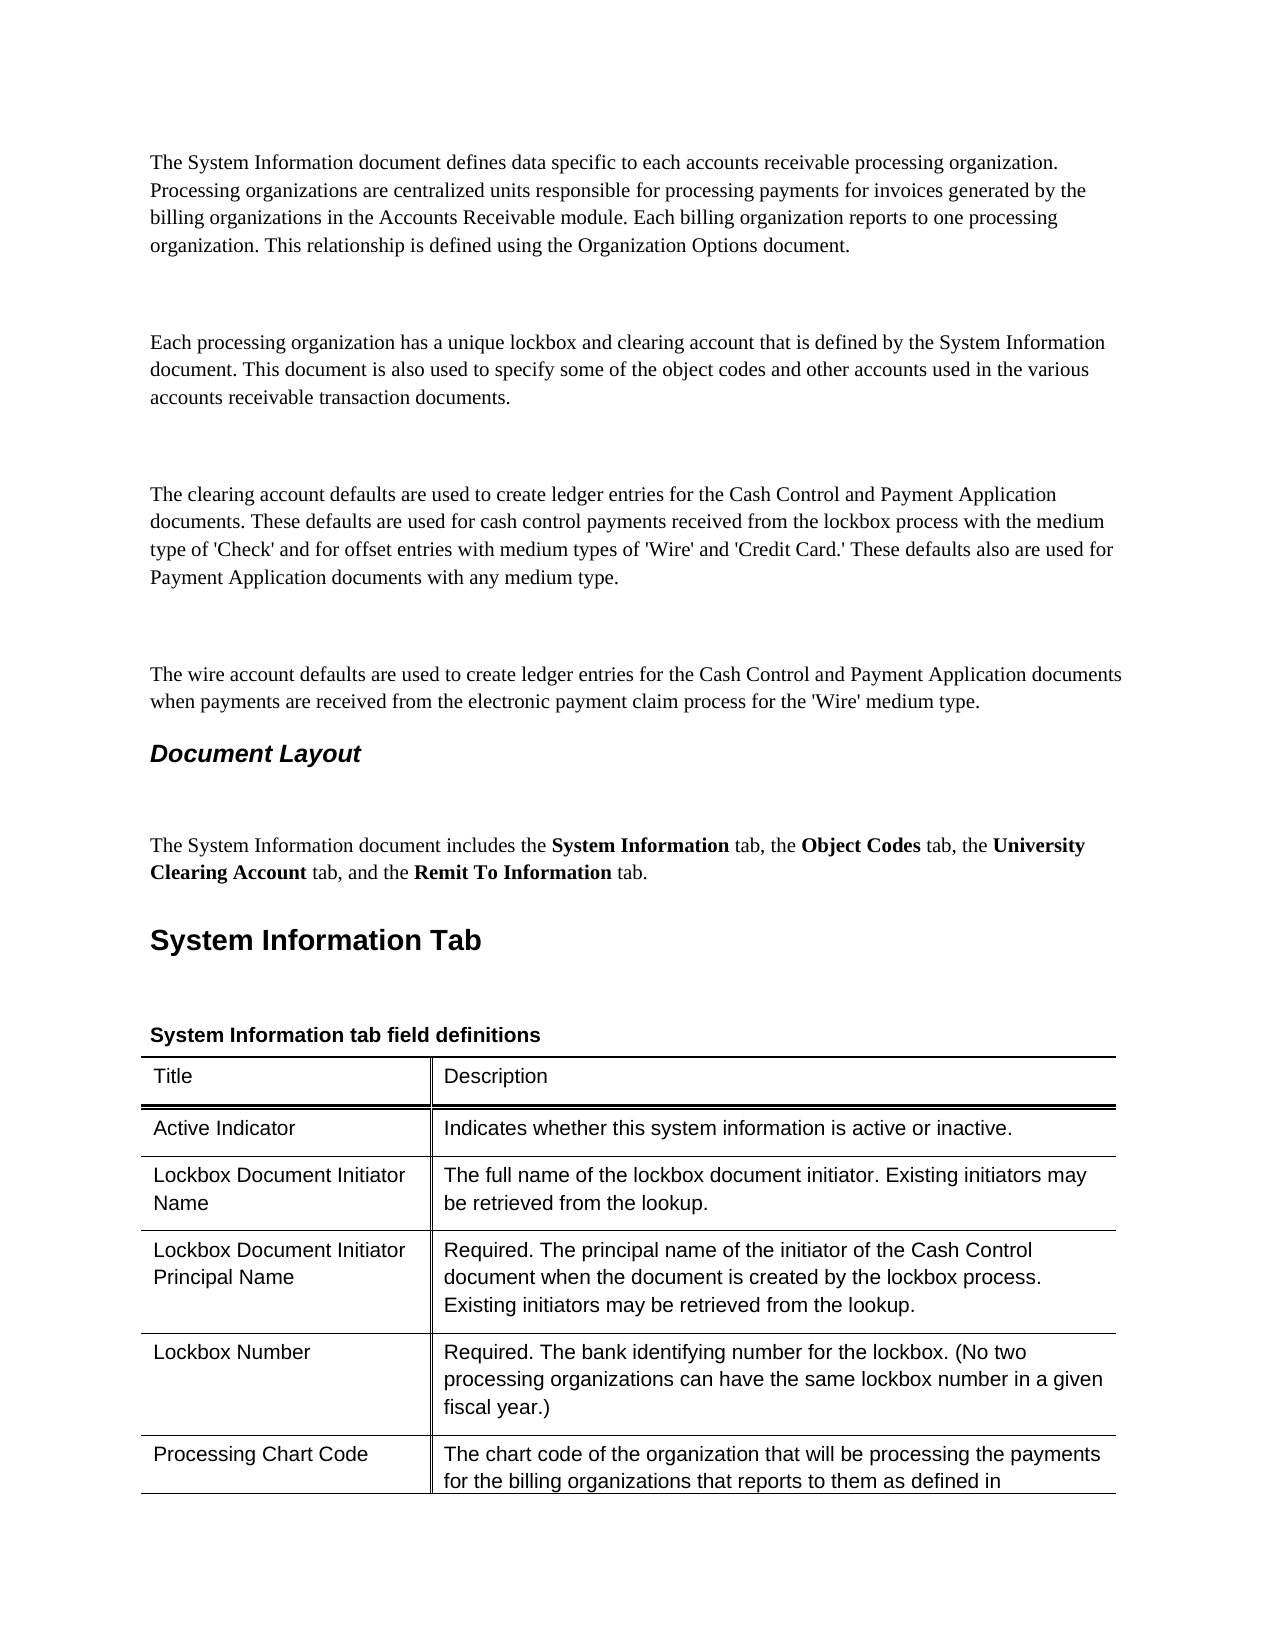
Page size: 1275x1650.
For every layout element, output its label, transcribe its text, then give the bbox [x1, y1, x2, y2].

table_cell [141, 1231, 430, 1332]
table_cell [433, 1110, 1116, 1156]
text Each processing organization has a unique lockbox and clearing account that is defined by the System Information document. This document is also used to specify some of the object codes and other accounts used in the various accounts receivable transaction documents. [150, 330, 1125, 409]
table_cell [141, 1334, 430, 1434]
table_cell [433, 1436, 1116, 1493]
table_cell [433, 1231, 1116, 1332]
subtitle Document Layout [150, 739, 1125, 768]
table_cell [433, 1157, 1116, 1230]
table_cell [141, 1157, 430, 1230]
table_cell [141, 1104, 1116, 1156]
subtitle System Information Tab [150, 923, 1125, 957]
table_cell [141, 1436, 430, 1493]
subtitle System Information tab field definitions [150, 1023, 1117, 1047]
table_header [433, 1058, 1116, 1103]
text The wire account defaults are used to create ledger entries for the Cash Control and Payment Application documents when payments are received from the electronic payment claim process for the 'Wire' medium type. [150, 661, 1125, 713]
text The System Information document includes the System Information tab, the Object Codes tab, the University Clearing Account tab, and the Remit To Information tab. [150, 833, 1125, 884]
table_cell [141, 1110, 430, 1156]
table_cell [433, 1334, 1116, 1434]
text The clearing account defaults are used to create ledger entries for the Cash Control and Payment Application documents. These defaults are used for cash control payments received from the lockbox process with the medium type of 'Check' and for offset entries with medium types of 'Wire' and 'Credit Card.' These defaults also are used for Payment Application documents with any medium type. [150, 482, 1125, 589]
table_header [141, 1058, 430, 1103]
text The System Information document defines data specific to each accounts receivable processing organization. Processing organizations are centralized units responsible for processing payments for invoices generated by the billing organizations in the Accounts Receivable module. Each billing organization reports to one processing organization. This relationship is defined using the Organization Options document. [150, 150, 1125, 257]
